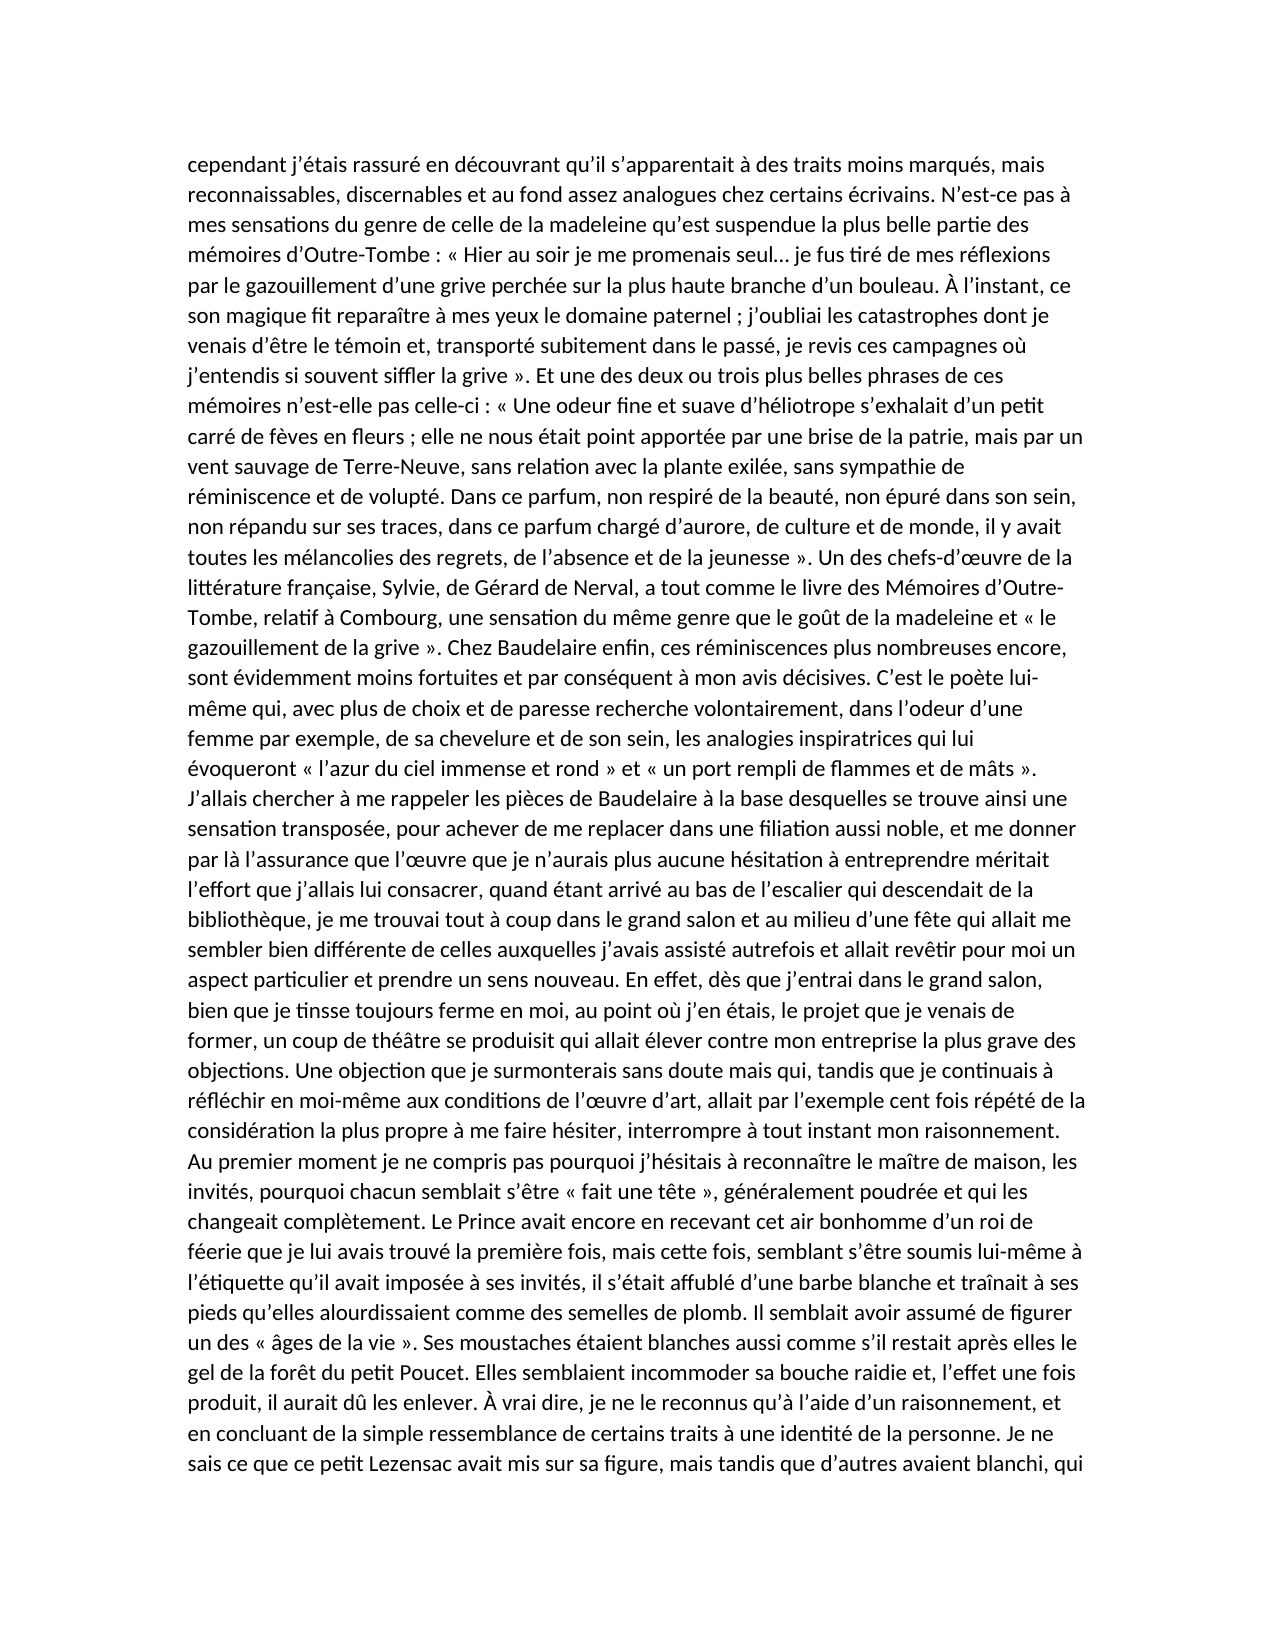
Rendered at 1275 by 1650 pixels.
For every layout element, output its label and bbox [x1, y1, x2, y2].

text [187, 150, 1087, 1477]
